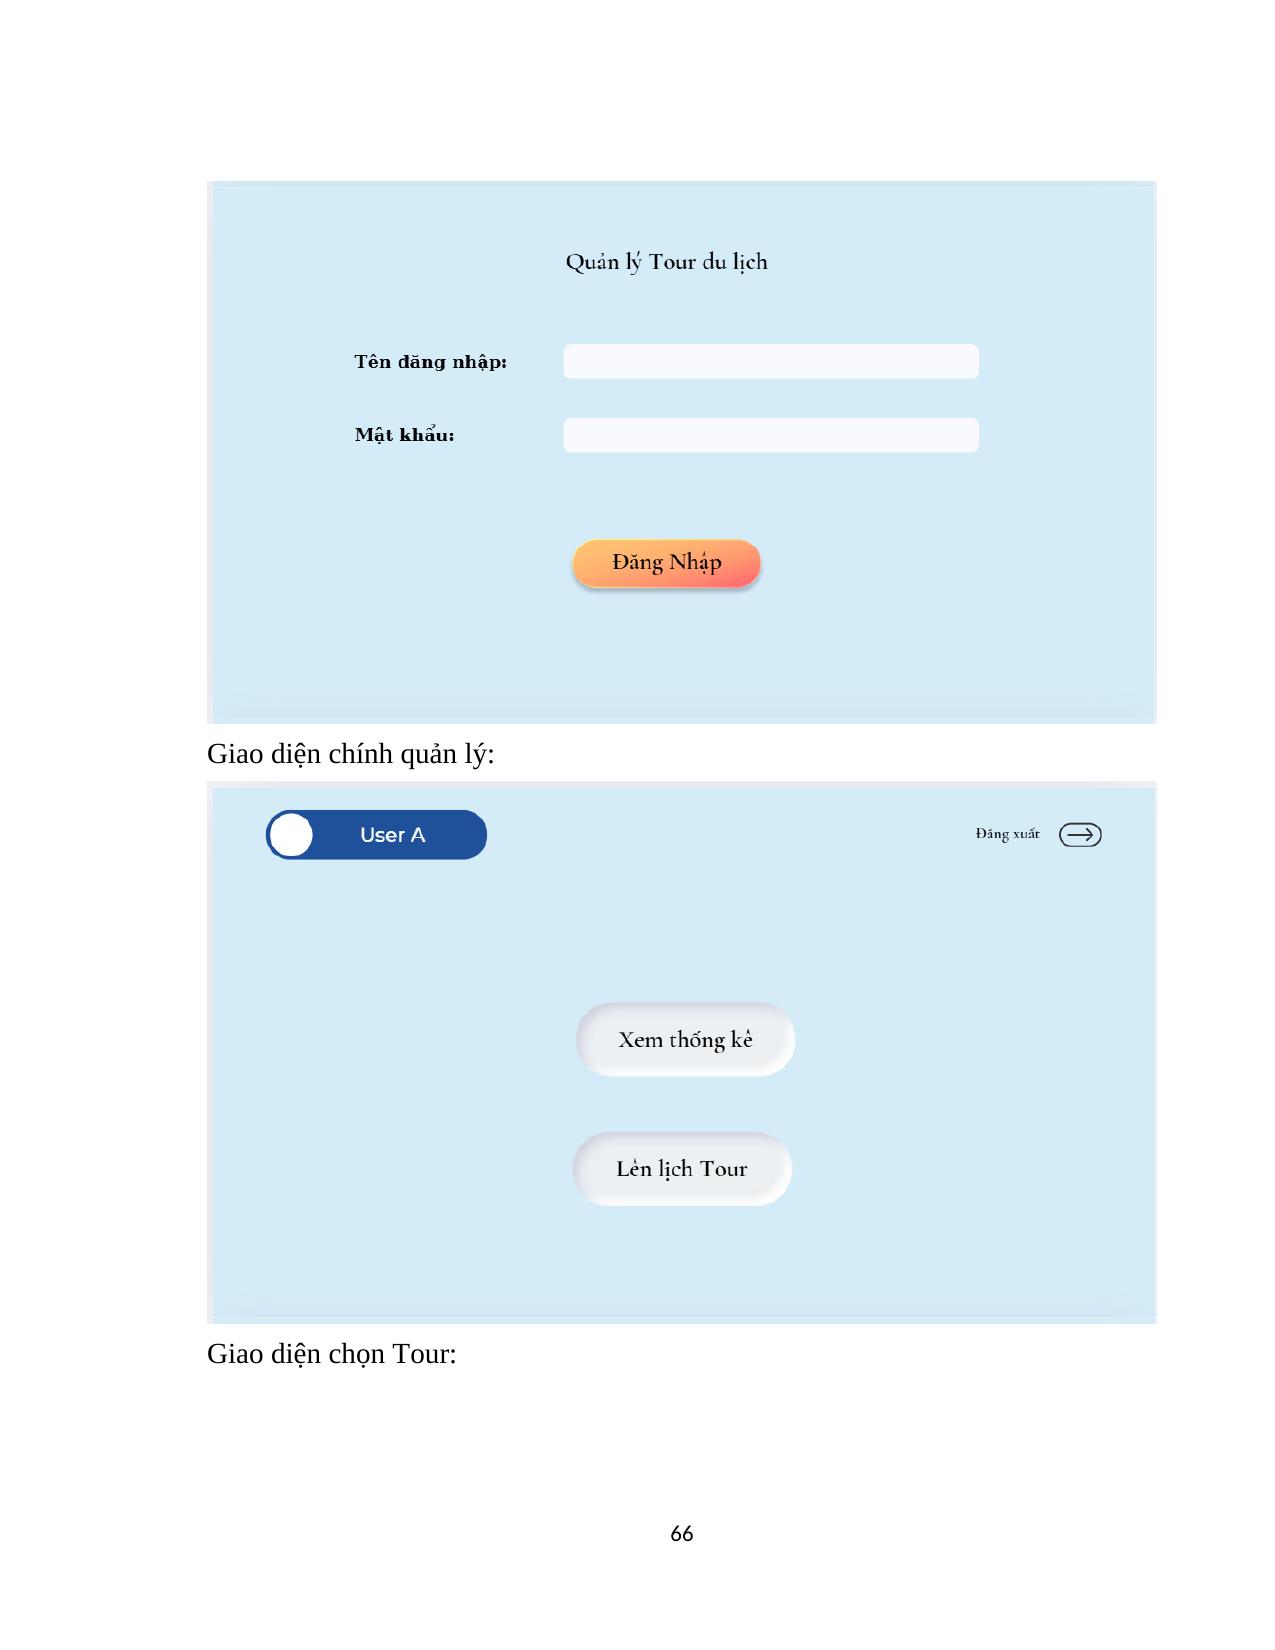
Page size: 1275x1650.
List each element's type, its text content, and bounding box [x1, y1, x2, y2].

picture [206, 781, 1157, 1324]
text Giao diện chọn Tour: [207, 1336, 1157, 1370]
text Giao diện chính quản lý: [207, 736, 1157, 769]
picture [206, 181, 1157, 724]
